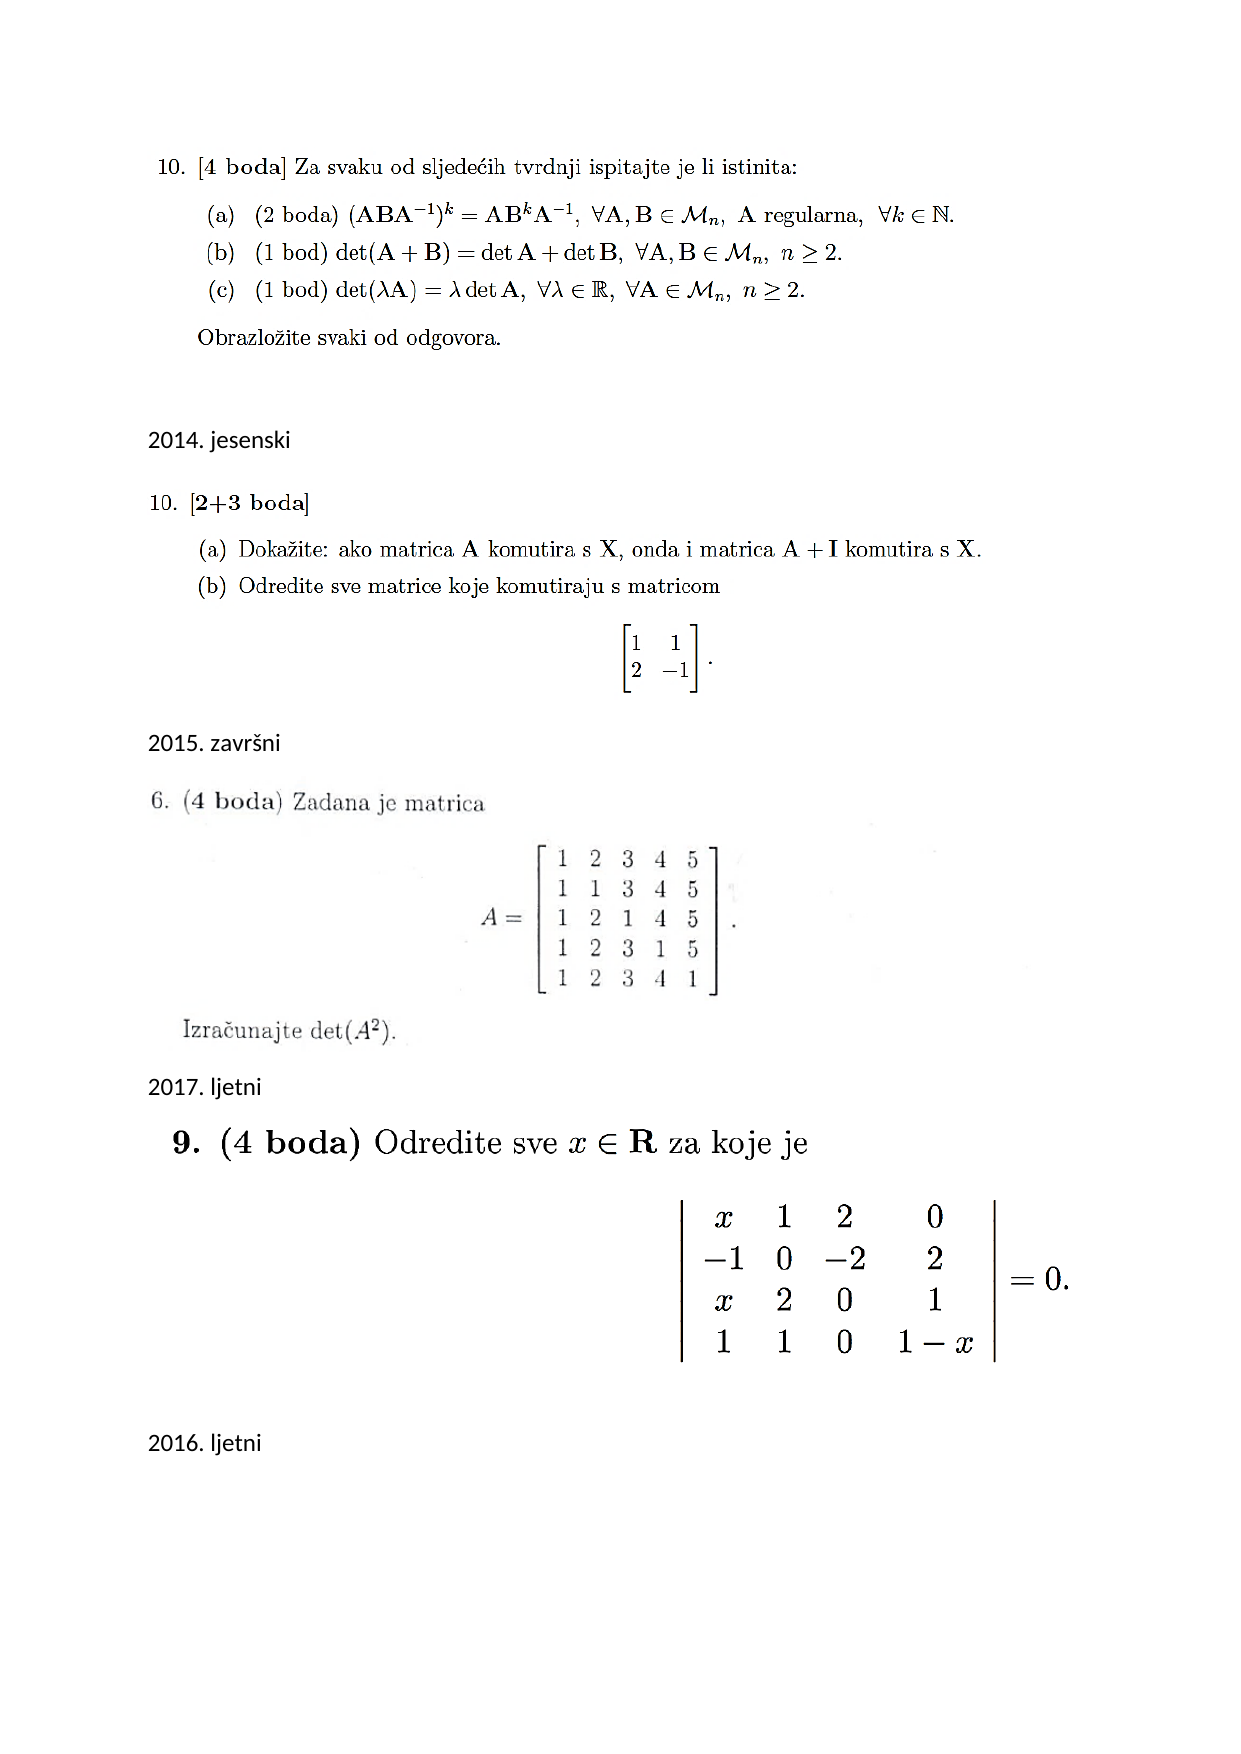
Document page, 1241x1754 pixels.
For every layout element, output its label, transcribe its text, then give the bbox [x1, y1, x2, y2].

picture [147, 473, 1093, 707]
text 2016. ljetni [148, 1427, 1093, 1457]
picture [147, 147, 1093, 356]
picture [147, 776, 1035, 1052]
picture [147, 1120, 1093, 1408]
text 2015. završni [148, 727, 1093, 757]
text 2017. ljetni [148, 1071, 1093, 1101]
text 2014. jesenski [148, 424, 1093, 454]
